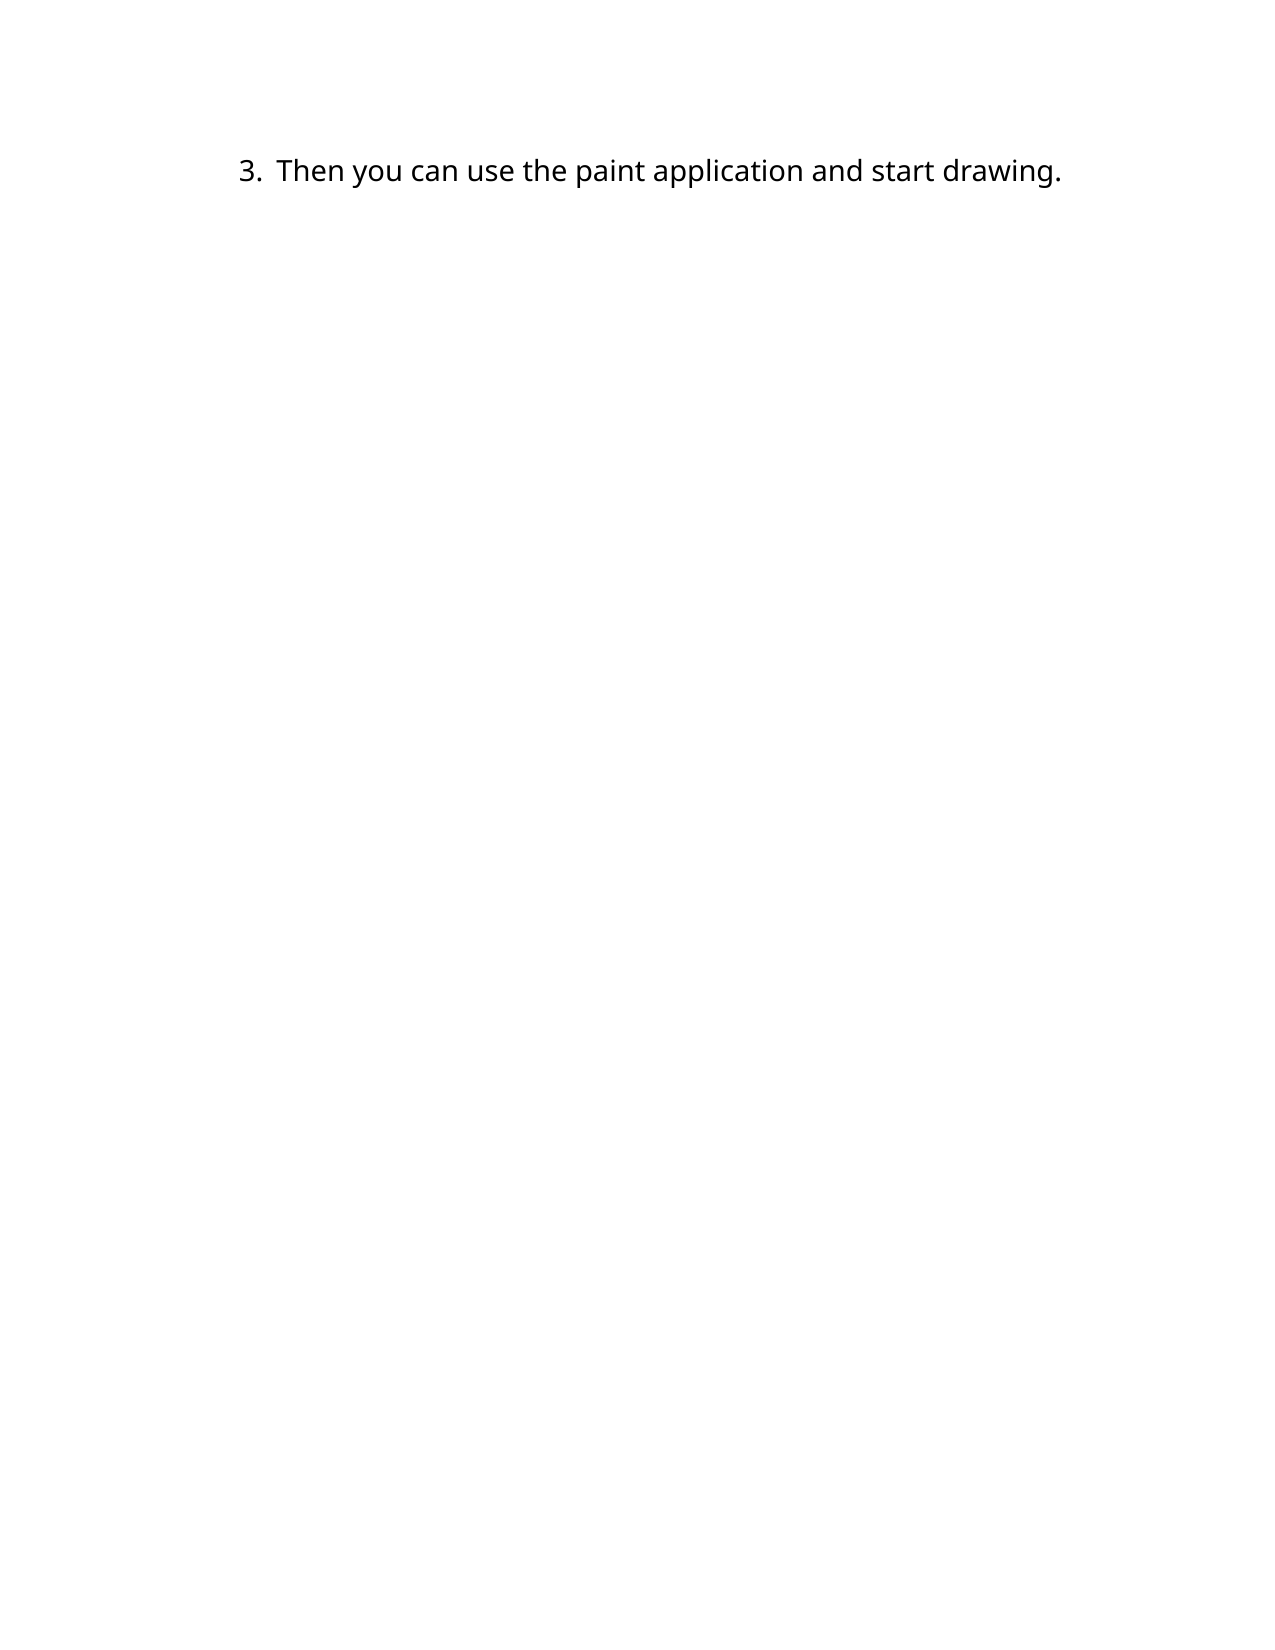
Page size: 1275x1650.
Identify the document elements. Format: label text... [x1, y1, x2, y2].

list Then you can use the paint application and start drawing. [239, 150, 1125, 190]
